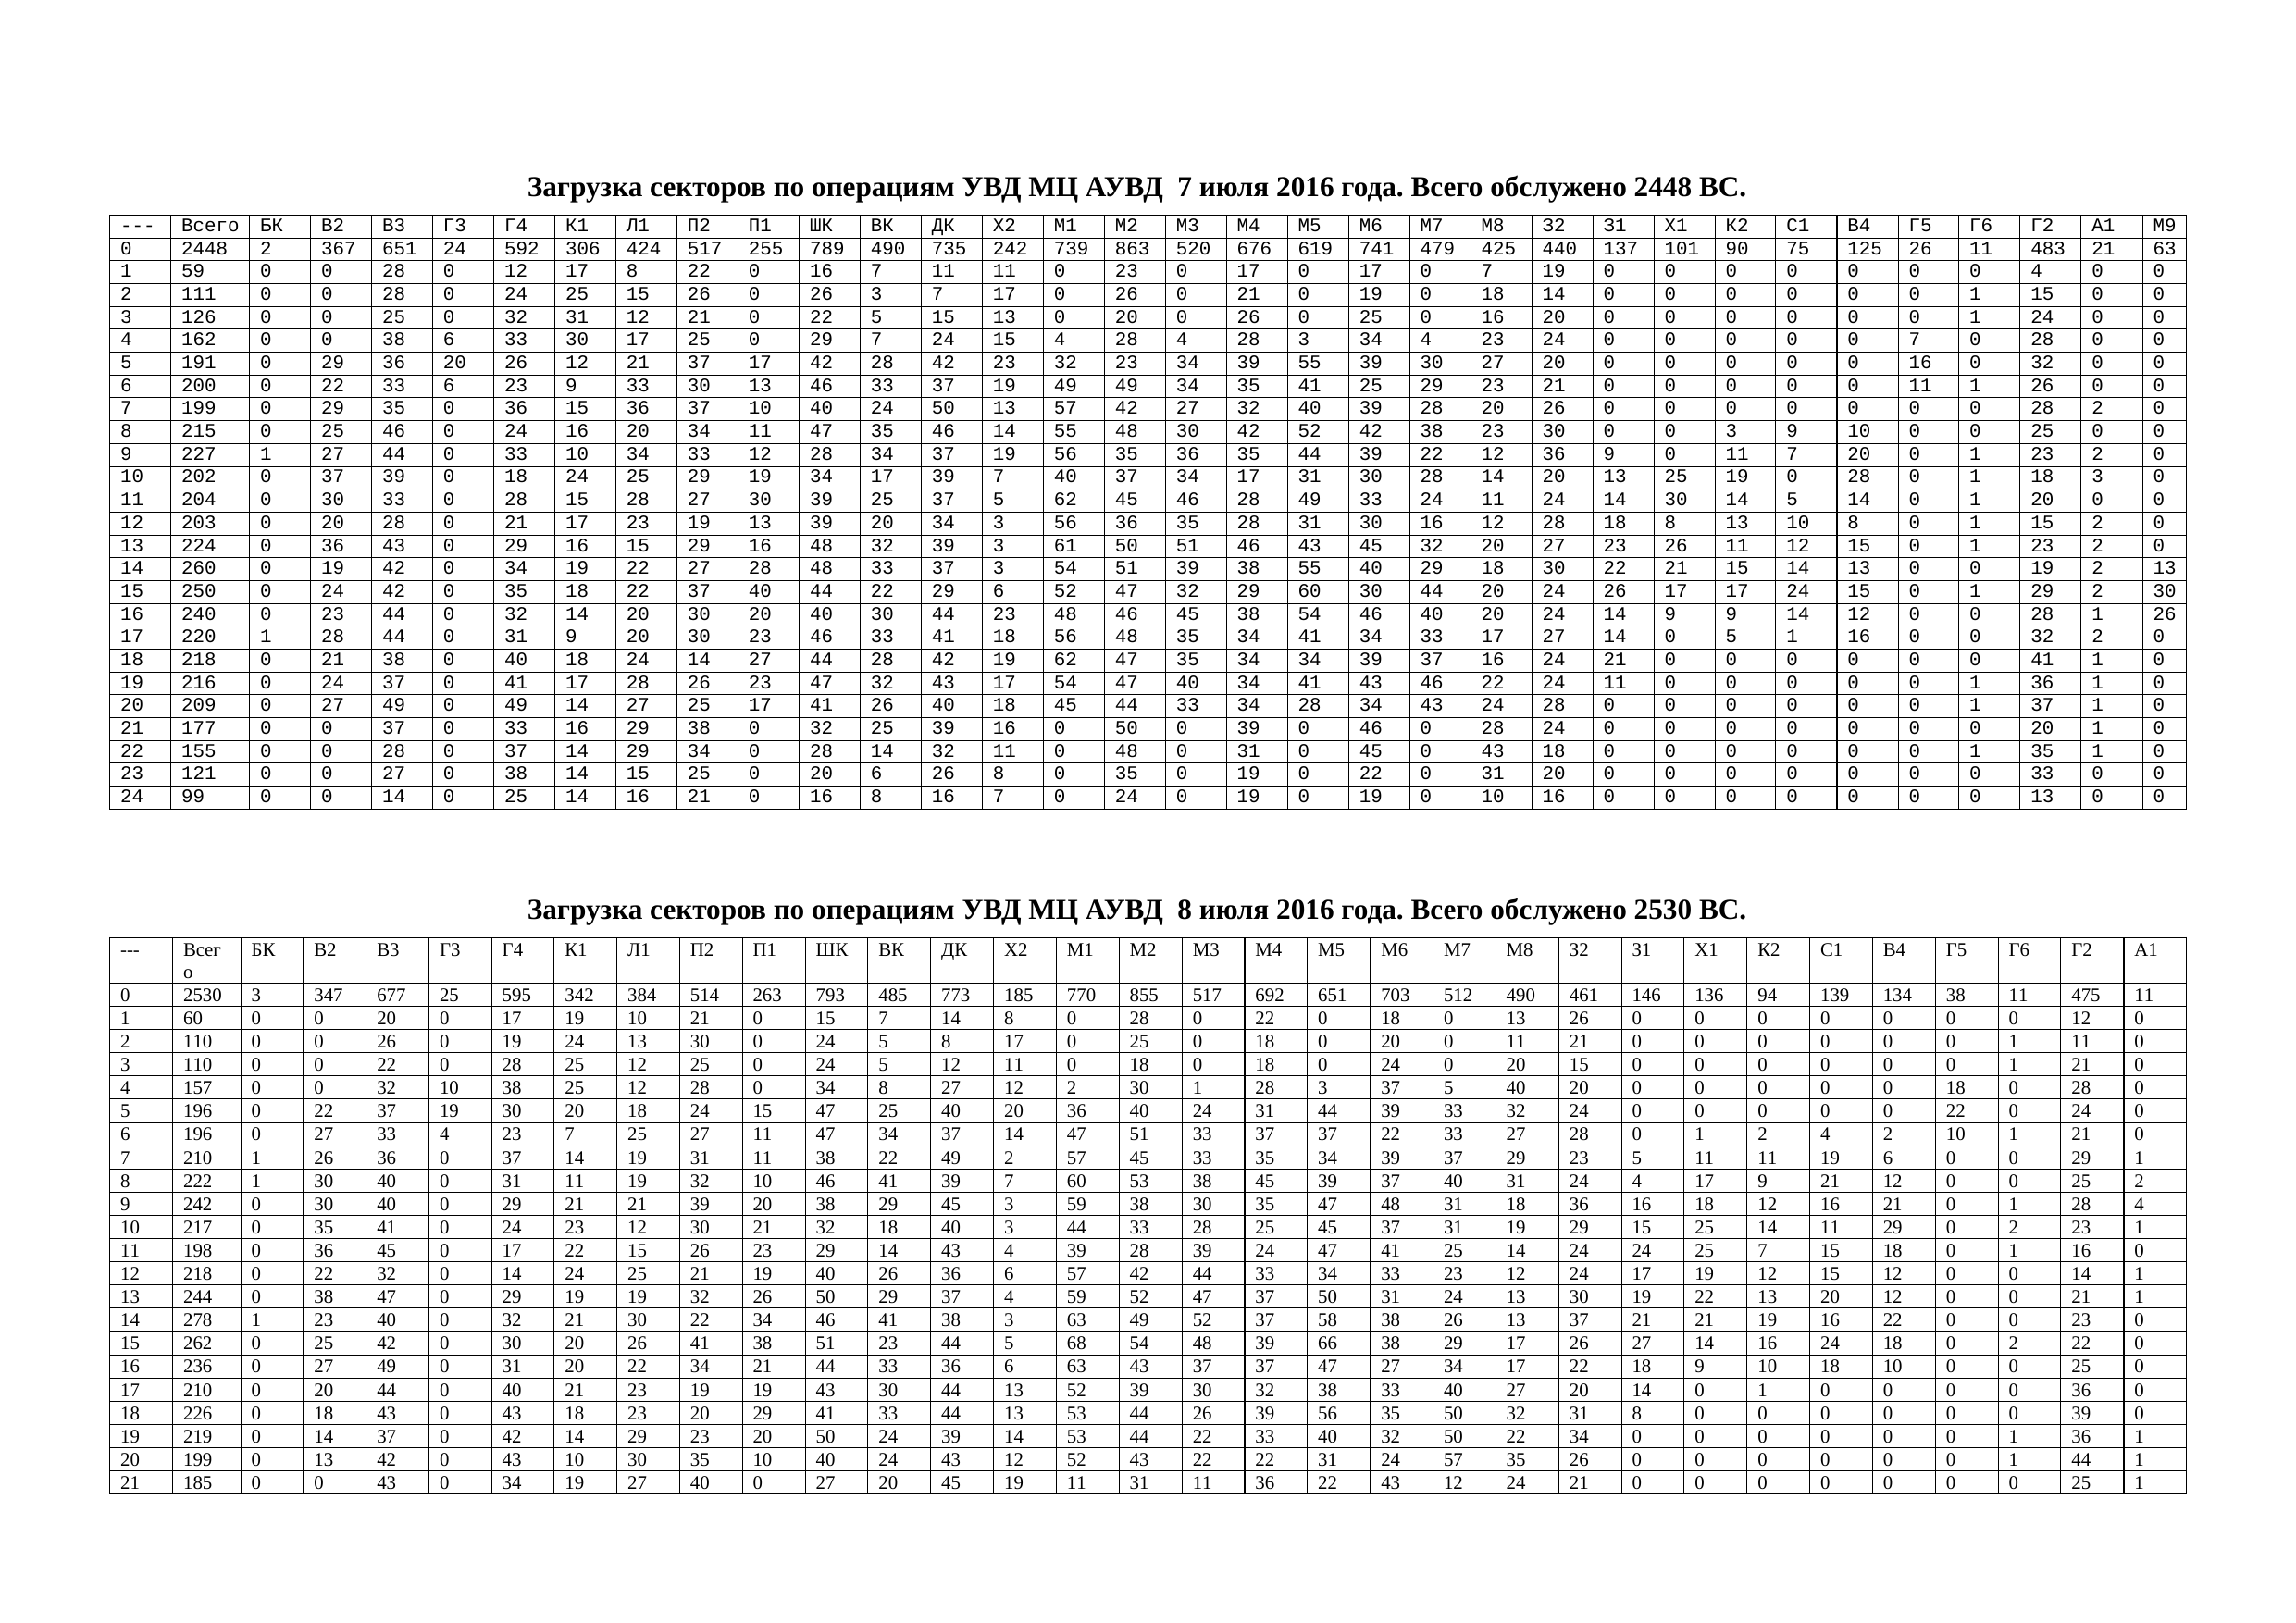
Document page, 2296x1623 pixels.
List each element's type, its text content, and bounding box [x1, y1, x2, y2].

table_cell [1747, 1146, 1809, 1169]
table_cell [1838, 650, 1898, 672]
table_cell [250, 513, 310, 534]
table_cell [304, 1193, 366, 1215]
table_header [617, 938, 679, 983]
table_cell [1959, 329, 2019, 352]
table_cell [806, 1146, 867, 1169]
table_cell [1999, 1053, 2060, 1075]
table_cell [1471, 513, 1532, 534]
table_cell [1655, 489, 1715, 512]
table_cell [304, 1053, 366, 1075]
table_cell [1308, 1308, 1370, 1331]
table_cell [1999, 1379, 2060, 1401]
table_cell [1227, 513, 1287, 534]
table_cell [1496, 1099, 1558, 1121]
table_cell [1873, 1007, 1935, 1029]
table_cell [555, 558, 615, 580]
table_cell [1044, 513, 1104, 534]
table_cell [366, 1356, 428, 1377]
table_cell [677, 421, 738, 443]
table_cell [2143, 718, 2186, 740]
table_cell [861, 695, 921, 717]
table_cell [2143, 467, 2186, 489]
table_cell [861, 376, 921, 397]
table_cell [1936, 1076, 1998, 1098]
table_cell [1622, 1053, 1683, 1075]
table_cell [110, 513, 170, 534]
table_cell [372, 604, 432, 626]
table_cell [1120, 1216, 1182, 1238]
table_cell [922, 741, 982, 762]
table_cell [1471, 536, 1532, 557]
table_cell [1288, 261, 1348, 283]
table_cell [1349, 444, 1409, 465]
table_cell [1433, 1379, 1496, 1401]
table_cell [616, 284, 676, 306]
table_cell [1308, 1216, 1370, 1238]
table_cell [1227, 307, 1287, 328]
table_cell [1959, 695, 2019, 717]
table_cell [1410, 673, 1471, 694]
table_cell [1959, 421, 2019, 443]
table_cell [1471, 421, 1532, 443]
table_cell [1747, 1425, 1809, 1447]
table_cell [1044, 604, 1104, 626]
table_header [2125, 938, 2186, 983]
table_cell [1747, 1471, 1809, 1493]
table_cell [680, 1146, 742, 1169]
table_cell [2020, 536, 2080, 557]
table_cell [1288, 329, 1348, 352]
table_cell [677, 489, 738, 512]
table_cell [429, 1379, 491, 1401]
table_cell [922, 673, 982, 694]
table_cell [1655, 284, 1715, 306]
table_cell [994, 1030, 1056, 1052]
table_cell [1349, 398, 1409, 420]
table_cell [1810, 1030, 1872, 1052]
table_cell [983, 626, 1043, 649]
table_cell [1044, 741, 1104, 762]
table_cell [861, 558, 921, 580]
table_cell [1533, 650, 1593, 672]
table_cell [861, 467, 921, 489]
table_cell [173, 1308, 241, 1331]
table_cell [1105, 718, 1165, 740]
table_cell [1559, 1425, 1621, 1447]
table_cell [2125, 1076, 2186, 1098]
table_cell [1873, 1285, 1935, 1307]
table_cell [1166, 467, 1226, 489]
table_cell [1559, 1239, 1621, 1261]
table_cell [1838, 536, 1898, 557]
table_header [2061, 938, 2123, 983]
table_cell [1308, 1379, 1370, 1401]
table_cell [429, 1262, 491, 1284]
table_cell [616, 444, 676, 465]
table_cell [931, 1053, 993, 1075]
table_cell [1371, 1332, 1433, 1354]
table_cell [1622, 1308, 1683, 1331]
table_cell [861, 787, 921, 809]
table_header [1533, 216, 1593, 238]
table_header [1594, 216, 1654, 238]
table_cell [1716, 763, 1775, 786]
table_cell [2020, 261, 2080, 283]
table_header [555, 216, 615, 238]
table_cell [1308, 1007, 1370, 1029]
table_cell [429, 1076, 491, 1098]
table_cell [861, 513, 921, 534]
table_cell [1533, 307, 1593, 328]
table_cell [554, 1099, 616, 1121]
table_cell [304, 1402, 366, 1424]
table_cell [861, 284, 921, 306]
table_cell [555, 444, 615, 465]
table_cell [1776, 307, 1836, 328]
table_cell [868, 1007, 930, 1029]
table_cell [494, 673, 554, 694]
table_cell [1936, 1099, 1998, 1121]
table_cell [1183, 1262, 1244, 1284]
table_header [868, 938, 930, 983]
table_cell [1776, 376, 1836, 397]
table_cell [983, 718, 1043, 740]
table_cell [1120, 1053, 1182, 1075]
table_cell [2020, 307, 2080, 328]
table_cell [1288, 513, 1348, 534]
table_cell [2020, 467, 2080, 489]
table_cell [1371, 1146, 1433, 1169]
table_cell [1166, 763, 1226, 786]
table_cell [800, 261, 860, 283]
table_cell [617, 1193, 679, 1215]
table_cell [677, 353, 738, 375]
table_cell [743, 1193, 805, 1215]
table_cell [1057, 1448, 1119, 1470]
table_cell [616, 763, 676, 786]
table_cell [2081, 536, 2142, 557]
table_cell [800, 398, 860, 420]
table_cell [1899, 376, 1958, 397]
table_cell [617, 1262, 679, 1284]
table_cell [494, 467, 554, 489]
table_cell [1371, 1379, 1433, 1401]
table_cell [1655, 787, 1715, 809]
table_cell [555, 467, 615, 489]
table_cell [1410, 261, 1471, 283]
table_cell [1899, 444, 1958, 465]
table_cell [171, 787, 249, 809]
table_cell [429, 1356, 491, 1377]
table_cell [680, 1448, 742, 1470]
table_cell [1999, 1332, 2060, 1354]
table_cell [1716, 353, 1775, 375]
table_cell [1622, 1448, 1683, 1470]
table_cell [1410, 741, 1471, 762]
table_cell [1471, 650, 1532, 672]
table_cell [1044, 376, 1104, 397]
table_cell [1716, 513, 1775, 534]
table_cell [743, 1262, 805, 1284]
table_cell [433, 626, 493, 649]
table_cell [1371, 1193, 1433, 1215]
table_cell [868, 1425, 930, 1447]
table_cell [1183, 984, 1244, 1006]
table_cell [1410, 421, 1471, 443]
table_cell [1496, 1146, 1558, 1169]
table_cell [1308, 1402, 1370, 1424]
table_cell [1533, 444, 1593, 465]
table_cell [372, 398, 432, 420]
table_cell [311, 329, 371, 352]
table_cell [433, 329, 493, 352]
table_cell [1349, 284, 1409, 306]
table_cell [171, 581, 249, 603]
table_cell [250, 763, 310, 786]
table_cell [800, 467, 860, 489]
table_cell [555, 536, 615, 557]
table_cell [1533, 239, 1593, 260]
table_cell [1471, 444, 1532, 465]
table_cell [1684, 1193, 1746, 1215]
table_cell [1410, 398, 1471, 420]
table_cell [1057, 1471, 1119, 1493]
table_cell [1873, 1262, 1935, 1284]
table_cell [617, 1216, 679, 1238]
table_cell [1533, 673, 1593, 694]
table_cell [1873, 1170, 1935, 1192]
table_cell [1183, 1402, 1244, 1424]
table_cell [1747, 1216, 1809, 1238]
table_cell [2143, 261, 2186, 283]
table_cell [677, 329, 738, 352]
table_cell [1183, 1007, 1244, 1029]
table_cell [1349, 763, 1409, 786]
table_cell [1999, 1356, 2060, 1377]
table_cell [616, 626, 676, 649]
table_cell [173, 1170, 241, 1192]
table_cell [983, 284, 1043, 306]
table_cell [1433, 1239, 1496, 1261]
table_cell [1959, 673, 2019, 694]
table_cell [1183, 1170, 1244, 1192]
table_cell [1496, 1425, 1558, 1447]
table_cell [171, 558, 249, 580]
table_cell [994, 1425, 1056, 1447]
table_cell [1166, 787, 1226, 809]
text Загрузка секторов по операциям УВД МЦ АУВД 7 июля 2016 года. Всего обслужено 2448 ВС. [109, 169, 2186, 203]
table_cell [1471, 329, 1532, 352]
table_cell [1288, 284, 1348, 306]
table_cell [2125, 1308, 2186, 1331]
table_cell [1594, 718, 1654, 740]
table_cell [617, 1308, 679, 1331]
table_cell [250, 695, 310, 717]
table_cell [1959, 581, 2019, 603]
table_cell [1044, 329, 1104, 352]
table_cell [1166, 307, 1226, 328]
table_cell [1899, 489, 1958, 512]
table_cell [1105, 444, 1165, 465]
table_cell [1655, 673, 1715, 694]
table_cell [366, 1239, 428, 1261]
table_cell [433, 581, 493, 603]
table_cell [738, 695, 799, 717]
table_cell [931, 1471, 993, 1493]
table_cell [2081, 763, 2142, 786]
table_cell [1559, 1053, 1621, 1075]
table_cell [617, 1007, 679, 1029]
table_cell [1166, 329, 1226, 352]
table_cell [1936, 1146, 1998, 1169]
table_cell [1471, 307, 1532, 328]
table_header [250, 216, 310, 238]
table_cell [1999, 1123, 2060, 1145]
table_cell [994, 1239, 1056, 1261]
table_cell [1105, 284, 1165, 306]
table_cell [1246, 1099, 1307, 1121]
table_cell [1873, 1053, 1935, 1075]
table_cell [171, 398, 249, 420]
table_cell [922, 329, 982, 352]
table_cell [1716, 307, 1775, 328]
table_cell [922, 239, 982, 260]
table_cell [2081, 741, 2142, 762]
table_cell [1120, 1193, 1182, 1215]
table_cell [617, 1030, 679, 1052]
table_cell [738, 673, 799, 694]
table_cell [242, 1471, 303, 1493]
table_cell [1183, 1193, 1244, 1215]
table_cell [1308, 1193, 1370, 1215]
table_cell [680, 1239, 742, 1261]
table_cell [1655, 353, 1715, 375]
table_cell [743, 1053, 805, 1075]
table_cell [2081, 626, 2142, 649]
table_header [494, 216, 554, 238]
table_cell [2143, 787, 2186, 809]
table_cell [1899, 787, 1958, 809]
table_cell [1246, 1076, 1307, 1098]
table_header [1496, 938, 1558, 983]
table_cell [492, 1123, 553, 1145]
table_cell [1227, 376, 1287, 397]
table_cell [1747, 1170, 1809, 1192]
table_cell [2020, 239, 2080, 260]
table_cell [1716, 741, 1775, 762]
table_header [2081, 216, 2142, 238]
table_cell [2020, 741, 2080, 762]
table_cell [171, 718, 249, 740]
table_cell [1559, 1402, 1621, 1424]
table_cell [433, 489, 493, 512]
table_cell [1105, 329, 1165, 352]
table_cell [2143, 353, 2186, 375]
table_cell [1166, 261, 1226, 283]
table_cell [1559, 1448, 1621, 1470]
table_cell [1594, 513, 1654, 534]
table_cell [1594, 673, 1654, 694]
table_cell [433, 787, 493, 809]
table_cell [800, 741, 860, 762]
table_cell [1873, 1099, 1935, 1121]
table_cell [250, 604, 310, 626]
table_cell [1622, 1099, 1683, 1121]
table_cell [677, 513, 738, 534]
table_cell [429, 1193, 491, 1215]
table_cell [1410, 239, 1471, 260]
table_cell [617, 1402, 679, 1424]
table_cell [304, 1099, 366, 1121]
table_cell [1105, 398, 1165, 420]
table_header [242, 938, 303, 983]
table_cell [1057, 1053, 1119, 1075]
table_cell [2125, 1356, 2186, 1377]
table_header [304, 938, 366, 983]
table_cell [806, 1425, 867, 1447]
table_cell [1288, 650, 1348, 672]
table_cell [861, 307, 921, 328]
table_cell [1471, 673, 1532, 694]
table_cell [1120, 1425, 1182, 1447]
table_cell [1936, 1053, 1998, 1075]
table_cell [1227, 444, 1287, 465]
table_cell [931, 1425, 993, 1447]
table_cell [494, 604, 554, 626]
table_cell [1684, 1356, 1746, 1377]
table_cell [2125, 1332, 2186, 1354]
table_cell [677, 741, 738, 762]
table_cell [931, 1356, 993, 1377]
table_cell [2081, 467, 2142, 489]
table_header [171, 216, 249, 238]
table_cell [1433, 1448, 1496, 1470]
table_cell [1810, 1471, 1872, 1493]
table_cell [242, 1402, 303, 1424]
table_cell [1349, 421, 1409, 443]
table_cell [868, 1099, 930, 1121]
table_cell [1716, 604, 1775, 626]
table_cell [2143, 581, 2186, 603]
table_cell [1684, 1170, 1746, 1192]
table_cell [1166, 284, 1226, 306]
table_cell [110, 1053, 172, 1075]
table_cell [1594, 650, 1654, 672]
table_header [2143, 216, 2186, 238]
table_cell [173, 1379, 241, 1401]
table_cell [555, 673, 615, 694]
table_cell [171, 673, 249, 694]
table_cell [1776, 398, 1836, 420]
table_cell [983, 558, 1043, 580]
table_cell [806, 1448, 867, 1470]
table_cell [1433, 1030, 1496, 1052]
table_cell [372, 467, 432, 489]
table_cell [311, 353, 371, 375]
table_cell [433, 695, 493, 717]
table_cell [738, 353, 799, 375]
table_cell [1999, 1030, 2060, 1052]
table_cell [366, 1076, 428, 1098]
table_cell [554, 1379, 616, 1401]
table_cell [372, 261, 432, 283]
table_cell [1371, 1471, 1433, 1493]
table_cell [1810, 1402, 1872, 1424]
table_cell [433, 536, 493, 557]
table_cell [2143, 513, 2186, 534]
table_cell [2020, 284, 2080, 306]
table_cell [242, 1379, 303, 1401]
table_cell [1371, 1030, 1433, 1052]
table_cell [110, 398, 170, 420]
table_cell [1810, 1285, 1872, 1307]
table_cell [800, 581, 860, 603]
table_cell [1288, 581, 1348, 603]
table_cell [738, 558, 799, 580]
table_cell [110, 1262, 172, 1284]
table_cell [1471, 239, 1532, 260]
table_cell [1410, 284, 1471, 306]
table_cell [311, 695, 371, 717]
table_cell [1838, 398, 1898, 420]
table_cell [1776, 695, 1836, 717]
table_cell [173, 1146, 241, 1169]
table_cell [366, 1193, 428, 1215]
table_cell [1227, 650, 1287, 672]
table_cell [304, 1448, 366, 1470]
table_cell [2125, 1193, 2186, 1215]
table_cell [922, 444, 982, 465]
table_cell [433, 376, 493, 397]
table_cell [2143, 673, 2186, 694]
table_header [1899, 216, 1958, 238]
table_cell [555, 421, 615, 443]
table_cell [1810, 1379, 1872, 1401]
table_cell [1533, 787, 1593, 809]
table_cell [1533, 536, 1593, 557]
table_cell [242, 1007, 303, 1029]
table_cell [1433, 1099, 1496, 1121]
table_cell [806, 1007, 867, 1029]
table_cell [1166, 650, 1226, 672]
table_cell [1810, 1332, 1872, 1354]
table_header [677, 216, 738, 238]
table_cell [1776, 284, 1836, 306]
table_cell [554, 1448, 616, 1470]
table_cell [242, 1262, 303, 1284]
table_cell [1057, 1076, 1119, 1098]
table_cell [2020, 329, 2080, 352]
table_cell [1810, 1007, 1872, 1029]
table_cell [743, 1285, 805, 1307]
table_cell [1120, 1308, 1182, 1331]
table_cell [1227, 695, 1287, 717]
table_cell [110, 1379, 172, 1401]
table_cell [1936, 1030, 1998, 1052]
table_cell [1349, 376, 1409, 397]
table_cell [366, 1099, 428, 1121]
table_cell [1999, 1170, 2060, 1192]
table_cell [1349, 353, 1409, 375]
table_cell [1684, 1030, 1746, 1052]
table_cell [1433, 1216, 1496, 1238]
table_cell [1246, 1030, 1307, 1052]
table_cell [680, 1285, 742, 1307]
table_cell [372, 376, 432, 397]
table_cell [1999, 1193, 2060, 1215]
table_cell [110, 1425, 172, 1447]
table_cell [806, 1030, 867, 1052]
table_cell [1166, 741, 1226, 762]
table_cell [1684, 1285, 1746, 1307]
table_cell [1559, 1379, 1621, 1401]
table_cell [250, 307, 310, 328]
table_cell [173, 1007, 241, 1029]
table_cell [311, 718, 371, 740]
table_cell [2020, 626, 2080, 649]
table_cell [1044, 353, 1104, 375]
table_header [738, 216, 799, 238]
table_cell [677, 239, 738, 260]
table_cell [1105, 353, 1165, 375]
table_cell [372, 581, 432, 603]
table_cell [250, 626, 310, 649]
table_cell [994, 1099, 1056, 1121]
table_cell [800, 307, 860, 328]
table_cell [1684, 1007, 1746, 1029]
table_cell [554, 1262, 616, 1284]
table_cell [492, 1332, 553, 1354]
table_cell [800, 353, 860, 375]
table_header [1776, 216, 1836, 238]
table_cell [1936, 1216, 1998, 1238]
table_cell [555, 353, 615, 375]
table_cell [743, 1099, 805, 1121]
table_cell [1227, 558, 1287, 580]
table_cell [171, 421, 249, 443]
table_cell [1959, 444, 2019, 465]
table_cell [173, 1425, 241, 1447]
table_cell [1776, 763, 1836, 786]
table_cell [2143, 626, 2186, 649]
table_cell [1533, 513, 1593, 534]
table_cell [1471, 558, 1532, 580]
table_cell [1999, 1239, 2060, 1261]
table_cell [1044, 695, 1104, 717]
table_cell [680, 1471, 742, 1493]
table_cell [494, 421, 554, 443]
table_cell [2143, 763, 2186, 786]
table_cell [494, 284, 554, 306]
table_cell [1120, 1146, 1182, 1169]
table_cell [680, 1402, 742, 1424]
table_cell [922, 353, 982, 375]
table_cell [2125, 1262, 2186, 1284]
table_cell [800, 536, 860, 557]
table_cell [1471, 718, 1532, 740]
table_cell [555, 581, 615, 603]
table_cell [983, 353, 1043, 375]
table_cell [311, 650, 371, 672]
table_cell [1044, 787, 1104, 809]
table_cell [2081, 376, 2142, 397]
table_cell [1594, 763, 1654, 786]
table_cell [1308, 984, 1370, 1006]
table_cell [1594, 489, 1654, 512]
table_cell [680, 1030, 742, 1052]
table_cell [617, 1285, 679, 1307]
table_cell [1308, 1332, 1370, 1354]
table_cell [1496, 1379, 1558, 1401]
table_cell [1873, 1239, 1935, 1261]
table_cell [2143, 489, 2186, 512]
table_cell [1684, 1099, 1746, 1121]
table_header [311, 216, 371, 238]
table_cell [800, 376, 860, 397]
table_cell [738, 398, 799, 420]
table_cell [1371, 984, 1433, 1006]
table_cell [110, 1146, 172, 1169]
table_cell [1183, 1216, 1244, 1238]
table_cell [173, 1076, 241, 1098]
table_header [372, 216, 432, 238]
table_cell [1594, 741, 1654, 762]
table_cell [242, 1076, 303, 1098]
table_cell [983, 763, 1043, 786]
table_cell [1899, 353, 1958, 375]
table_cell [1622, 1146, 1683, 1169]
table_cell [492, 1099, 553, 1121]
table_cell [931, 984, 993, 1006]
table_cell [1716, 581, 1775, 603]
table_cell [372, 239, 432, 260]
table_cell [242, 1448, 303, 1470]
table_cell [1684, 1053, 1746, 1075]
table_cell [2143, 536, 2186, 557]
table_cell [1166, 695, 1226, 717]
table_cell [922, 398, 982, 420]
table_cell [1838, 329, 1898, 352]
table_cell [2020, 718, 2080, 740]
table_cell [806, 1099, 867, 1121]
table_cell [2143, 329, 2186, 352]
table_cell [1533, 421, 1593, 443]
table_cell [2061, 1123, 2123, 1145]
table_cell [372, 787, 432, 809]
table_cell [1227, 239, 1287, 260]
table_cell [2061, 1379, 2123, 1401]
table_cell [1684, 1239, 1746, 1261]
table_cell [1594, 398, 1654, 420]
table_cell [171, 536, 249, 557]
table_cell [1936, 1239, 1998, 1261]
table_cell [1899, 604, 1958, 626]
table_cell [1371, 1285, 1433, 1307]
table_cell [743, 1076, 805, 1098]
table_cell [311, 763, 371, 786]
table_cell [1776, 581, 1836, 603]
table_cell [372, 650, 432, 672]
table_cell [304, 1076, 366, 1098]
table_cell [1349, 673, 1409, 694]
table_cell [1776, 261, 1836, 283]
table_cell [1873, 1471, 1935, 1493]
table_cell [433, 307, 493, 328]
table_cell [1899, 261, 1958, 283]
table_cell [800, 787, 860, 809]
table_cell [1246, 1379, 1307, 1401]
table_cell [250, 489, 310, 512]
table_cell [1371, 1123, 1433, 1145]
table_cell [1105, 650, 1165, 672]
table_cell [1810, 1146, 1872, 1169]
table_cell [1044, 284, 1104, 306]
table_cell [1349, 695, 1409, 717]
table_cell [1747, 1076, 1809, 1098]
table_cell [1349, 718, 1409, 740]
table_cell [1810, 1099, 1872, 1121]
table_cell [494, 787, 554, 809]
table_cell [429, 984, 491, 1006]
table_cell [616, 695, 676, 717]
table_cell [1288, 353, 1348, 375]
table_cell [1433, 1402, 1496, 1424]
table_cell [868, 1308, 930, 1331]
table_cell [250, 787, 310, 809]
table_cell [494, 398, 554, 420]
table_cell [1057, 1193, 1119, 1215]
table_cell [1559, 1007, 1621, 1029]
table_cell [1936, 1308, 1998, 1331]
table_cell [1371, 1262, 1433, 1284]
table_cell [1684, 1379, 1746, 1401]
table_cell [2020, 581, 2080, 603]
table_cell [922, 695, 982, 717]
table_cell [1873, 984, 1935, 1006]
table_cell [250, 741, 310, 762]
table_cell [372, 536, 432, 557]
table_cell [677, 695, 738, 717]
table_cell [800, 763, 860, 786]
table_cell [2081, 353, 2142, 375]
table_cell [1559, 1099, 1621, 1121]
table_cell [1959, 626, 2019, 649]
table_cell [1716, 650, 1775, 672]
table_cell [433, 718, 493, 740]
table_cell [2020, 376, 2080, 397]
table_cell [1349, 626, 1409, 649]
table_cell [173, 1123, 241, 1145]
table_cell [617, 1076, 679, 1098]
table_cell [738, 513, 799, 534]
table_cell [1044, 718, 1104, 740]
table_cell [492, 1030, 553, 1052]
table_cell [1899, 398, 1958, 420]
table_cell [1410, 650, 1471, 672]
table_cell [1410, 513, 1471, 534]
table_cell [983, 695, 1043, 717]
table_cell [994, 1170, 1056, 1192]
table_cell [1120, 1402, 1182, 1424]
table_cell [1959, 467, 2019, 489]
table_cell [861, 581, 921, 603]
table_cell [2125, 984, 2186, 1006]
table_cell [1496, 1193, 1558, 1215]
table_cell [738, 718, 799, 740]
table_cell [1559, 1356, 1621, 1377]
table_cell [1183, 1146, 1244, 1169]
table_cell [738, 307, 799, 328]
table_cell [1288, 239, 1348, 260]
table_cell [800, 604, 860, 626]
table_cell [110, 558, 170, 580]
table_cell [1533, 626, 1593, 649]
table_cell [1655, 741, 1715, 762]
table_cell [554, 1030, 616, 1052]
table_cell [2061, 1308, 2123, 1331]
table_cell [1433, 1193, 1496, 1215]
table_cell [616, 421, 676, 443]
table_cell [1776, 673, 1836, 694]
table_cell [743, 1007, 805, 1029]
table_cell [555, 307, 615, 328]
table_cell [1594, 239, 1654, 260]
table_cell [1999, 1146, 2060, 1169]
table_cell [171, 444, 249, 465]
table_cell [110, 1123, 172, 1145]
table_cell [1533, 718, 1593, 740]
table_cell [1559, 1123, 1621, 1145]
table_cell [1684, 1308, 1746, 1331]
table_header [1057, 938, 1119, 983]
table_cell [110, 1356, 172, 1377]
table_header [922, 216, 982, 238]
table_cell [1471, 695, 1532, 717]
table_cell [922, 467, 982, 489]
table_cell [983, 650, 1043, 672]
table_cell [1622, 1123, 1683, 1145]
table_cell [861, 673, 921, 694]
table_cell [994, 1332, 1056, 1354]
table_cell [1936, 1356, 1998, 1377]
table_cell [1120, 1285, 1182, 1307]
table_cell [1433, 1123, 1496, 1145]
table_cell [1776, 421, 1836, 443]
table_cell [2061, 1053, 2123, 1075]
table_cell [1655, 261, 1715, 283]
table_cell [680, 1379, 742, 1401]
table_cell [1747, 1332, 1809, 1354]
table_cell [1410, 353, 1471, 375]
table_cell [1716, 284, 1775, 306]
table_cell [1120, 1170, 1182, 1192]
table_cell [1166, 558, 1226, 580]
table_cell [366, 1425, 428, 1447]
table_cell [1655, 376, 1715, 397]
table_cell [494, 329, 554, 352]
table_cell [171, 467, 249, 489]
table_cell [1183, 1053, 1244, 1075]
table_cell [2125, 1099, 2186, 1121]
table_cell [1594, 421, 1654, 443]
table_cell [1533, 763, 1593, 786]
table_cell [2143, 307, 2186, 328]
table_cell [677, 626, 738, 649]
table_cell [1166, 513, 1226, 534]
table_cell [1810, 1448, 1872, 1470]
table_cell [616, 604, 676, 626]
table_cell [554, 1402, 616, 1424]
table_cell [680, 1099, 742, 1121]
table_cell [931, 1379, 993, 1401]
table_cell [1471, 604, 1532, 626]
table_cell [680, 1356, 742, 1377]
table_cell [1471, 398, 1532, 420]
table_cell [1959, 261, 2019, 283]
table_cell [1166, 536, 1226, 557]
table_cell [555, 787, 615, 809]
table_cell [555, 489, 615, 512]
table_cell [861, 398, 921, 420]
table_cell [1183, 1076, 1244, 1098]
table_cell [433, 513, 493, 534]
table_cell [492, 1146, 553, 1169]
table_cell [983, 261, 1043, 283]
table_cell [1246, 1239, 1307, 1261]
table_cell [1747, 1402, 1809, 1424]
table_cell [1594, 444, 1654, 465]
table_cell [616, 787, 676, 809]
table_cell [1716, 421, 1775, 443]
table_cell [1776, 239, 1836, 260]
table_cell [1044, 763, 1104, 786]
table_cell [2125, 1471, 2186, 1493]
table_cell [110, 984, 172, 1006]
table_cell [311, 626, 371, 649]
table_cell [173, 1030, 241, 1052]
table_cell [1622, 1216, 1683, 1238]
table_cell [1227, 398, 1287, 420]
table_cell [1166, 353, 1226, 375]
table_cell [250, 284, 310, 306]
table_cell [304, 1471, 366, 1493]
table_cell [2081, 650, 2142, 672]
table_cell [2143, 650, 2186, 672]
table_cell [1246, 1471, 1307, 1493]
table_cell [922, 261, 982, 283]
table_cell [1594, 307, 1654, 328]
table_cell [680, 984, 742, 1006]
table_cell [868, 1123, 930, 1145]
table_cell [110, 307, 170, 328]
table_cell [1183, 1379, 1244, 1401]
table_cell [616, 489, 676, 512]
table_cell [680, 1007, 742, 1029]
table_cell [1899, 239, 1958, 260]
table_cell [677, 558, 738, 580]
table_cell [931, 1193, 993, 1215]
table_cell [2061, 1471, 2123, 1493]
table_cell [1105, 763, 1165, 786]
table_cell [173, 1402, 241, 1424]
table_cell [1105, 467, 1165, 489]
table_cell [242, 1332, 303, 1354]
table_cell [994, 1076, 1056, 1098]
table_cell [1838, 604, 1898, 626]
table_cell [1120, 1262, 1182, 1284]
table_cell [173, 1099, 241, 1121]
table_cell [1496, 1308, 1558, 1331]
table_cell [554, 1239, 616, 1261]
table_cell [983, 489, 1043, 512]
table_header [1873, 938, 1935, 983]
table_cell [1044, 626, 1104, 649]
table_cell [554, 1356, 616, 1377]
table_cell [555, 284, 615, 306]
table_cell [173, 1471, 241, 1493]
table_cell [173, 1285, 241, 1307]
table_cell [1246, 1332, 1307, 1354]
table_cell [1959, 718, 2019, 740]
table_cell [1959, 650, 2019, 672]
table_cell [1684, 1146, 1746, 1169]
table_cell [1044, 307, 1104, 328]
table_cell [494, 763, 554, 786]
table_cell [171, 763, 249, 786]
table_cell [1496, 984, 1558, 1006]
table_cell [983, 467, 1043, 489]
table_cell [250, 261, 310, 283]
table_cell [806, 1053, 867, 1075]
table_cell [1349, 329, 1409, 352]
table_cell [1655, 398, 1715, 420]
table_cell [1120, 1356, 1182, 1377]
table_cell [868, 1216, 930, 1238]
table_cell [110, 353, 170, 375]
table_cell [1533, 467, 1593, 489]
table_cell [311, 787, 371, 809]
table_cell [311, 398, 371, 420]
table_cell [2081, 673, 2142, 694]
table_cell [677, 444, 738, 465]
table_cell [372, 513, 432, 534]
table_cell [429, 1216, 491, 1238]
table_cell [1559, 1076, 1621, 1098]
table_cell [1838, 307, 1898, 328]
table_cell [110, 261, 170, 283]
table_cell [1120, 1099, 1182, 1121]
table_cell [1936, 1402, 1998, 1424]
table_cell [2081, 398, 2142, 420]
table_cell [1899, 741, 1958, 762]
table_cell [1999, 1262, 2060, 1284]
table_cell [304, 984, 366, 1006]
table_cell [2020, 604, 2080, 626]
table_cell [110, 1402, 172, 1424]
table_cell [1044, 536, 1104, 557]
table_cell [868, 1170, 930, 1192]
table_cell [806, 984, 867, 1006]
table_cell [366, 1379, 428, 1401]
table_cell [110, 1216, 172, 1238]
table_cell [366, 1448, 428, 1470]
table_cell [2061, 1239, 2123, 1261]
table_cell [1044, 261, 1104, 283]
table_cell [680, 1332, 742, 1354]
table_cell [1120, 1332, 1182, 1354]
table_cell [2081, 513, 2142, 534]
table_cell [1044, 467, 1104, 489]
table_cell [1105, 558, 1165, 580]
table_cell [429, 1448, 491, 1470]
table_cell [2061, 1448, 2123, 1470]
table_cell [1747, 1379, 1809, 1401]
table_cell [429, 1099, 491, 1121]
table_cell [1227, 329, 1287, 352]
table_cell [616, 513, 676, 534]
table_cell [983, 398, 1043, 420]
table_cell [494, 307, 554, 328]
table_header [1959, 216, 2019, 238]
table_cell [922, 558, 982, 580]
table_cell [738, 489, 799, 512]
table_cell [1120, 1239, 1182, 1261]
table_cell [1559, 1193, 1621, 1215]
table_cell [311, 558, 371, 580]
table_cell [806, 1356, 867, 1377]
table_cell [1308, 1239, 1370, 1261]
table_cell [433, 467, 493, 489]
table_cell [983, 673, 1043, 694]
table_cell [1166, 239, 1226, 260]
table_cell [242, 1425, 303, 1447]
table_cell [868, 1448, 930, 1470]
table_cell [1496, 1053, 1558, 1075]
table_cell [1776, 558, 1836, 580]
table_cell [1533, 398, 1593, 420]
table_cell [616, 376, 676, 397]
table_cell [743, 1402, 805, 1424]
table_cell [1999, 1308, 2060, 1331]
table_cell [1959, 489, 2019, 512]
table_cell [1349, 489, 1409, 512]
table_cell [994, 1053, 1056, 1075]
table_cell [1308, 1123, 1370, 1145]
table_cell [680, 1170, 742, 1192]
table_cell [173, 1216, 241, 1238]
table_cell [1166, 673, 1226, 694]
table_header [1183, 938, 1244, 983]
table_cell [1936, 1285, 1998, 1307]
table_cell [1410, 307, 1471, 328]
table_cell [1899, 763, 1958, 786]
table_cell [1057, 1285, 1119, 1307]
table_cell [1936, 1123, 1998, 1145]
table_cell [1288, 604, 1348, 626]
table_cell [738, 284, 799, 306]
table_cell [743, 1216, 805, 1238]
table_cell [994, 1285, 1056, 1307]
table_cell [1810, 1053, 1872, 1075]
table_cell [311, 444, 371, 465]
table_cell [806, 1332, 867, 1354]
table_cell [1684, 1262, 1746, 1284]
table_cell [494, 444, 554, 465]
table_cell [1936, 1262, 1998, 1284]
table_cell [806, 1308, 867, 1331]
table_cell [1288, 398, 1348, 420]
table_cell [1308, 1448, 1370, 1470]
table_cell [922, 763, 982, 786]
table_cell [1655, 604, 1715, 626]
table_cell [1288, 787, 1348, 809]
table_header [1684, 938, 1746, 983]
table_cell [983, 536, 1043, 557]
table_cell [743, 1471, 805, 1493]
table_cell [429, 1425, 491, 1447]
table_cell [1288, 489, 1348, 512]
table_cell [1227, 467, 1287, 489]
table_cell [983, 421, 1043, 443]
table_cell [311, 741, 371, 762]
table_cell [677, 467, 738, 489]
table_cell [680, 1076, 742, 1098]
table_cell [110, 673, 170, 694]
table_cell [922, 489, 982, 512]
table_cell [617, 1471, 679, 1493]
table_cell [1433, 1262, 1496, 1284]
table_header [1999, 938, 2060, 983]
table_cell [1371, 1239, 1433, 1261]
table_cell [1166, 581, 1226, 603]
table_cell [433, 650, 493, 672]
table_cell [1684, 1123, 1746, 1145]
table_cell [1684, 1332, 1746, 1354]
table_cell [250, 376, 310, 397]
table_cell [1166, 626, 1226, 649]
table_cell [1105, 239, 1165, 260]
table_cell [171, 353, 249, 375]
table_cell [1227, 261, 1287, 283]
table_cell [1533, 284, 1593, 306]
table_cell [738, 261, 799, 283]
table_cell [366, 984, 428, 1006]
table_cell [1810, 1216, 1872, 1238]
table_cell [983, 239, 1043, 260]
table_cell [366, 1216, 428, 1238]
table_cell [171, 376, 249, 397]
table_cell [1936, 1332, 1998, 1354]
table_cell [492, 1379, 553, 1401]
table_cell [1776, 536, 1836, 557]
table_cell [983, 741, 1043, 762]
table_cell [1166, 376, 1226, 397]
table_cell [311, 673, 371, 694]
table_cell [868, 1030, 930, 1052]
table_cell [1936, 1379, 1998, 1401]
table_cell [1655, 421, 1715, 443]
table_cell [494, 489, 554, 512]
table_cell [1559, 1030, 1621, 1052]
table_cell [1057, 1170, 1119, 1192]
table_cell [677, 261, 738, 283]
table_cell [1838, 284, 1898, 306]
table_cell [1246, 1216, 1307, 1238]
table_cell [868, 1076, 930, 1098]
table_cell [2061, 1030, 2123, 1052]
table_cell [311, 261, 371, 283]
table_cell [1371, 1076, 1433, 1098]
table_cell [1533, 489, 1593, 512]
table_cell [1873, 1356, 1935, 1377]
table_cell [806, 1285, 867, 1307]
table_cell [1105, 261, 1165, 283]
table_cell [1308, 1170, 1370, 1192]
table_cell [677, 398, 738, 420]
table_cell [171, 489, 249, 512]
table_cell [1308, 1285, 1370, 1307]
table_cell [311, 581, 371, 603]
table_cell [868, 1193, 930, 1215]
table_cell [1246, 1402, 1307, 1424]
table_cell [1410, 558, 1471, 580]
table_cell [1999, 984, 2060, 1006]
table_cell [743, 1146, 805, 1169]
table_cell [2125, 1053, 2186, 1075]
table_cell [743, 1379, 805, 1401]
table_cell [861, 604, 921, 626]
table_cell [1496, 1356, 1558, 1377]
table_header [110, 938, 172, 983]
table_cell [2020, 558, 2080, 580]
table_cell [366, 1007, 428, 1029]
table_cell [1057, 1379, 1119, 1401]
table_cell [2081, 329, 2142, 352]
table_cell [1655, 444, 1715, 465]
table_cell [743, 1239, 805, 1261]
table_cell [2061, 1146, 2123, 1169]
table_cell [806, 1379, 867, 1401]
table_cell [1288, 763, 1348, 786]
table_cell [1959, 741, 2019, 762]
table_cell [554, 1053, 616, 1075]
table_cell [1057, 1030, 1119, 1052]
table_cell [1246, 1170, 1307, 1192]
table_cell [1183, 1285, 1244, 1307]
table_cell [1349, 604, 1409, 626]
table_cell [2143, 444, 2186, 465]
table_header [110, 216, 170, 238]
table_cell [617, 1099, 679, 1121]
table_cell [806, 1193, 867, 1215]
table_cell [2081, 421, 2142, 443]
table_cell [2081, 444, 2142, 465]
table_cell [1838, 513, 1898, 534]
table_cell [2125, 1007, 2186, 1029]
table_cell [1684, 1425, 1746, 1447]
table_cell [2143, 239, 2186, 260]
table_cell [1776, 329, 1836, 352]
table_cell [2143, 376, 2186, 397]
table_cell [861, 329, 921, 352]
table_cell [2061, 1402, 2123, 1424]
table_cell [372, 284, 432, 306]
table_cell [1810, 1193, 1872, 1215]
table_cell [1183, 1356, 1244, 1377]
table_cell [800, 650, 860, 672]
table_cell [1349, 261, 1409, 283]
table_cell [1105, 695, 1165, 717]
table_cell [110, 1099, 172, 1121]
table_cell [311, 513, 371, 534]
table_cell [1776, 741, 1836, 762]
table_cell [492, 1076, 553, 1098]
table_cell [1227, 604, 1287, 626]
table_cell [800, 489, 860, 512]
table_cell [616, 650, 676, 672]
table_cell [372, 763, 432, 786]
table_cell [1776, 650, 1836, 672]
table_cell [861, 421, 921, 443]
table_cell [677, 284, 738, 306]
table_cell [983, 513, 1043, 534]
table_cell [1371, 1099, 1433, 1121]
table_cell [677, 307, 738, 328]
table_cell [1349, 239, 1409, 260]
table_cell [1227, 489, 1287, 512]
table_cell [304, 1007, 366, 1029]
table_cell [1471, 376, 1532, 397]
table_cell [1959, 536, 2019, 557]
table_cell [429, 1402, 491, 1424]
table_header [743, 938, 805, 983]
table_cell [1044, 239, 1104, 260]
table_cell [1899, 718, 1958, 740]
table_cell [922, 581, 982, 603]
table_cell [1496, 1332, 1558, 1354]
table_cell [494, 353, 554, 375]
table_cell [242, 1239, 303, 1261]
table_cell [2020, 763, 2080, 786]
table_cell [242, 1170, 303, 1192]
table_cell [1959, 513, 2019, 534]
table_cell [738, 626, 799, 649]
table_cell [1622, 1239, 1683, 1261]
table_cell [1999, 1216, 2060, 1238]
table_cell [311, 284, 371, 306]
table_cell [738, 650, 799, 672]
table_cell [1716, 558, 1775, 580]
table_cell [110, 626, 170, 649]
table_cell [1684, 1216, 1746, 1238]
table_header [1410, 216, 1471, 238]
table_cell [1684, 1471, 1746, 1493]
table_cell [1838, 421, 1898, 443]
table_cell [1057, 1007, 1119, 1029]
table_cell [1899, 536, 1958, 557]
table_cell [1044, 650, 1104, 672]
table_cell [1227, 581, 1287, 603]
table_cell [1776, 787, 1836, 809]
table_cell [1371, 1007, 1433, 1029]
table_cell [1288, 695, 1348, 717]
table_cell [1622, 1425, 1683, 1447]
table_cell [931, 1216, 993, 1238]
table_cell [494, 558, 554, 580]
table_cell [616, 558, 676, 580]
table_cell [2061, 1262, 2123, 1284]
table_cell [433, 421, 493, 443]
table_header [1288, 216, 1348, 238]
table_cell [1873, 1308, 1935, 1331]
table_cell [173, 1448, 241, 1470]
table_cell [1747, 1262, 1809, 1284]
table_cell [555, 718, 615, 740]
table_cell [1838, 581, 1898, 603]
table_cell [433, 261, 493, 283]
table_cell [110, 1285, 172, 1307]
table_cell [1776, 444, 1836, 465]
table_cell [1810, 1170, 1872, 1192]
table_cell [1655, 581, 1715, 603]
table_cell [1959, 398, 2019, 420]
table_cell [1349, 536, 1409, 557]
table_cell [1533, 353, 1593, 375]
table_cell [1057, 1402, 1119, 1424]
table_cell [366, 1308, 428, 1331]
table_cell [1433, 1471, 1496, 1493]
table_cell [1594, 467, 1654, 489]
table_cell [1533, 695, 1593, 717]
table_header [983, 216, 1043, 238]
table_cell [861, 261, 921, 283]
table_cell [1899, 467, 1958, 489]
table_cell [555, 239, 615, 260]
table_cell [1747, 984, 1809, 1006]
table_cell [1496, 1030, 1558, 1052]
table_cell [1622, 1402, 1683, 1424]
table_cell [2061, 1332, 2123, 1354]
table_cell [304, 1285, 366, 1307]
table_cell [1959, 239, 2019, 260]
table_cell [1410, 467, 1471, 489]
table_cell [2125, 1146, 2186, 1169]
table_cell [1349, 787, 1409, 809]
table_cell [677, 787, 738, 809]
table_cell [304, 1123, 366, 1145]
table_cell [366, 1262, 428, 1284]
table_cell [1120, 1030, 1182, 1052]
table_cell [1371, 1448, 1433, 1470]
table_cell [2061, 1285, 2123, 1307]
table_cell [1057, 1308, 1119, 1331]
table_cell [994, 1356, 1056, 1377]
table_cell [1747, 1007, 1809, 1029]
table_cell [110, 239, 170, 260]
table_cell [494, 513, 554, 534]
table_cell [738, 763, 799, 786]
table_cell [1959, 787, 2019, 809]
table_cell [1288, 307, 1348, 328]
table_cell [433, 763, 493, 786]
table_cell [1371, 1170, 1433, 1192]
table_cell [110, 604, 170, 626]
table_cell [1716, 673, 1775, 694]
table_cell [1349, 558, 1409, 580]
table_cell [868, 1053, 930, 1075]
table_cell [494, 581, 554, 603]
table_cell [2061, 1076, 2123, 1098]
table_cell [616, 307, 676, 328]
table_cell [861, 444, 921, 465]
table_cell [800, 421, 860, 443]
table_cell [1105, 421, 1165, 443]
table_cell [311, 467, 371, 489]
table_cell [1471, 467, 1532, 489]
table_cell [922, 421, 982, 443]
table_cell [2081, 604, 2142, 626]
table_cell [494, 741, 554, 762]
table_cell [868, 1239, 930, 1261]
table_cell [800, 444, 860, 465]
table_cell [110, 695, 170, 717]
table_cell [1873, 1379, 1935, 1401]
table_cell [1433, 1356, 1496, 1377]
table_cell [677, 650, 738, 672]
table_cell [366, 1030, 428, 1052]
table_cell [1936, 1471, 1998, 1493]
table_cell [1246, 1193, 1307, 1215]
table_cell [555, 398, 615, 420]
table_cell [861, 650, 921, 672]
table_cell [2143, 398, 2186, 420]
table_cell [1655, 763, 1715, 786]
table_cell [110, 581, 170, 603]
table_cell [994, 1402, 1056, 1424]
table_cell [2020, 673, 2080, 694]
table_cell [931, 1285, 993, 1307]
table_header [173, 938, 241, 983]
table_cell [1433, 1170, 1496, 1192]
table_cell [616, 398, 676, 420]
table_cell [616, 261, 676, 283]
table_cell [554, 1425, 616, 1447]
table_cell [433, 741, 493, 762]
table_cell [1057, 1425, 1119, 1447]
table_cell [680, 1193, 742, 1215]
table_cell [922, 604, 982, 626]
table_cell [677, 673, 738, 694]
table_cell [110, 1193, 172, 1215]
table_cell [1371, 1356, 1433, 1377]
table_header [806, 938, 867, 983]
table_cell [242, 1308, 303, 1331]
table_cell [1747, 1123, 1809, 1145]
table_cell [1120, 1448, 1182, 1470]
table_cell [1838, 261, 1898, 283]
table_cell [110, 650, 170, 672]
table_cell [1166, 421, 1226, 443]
text Загрузка секторов по операциям УВД МЦ АУВД 8 июля 2016 года. Всего обслужено 2530 ВС. [109, 892, 2186, 925]
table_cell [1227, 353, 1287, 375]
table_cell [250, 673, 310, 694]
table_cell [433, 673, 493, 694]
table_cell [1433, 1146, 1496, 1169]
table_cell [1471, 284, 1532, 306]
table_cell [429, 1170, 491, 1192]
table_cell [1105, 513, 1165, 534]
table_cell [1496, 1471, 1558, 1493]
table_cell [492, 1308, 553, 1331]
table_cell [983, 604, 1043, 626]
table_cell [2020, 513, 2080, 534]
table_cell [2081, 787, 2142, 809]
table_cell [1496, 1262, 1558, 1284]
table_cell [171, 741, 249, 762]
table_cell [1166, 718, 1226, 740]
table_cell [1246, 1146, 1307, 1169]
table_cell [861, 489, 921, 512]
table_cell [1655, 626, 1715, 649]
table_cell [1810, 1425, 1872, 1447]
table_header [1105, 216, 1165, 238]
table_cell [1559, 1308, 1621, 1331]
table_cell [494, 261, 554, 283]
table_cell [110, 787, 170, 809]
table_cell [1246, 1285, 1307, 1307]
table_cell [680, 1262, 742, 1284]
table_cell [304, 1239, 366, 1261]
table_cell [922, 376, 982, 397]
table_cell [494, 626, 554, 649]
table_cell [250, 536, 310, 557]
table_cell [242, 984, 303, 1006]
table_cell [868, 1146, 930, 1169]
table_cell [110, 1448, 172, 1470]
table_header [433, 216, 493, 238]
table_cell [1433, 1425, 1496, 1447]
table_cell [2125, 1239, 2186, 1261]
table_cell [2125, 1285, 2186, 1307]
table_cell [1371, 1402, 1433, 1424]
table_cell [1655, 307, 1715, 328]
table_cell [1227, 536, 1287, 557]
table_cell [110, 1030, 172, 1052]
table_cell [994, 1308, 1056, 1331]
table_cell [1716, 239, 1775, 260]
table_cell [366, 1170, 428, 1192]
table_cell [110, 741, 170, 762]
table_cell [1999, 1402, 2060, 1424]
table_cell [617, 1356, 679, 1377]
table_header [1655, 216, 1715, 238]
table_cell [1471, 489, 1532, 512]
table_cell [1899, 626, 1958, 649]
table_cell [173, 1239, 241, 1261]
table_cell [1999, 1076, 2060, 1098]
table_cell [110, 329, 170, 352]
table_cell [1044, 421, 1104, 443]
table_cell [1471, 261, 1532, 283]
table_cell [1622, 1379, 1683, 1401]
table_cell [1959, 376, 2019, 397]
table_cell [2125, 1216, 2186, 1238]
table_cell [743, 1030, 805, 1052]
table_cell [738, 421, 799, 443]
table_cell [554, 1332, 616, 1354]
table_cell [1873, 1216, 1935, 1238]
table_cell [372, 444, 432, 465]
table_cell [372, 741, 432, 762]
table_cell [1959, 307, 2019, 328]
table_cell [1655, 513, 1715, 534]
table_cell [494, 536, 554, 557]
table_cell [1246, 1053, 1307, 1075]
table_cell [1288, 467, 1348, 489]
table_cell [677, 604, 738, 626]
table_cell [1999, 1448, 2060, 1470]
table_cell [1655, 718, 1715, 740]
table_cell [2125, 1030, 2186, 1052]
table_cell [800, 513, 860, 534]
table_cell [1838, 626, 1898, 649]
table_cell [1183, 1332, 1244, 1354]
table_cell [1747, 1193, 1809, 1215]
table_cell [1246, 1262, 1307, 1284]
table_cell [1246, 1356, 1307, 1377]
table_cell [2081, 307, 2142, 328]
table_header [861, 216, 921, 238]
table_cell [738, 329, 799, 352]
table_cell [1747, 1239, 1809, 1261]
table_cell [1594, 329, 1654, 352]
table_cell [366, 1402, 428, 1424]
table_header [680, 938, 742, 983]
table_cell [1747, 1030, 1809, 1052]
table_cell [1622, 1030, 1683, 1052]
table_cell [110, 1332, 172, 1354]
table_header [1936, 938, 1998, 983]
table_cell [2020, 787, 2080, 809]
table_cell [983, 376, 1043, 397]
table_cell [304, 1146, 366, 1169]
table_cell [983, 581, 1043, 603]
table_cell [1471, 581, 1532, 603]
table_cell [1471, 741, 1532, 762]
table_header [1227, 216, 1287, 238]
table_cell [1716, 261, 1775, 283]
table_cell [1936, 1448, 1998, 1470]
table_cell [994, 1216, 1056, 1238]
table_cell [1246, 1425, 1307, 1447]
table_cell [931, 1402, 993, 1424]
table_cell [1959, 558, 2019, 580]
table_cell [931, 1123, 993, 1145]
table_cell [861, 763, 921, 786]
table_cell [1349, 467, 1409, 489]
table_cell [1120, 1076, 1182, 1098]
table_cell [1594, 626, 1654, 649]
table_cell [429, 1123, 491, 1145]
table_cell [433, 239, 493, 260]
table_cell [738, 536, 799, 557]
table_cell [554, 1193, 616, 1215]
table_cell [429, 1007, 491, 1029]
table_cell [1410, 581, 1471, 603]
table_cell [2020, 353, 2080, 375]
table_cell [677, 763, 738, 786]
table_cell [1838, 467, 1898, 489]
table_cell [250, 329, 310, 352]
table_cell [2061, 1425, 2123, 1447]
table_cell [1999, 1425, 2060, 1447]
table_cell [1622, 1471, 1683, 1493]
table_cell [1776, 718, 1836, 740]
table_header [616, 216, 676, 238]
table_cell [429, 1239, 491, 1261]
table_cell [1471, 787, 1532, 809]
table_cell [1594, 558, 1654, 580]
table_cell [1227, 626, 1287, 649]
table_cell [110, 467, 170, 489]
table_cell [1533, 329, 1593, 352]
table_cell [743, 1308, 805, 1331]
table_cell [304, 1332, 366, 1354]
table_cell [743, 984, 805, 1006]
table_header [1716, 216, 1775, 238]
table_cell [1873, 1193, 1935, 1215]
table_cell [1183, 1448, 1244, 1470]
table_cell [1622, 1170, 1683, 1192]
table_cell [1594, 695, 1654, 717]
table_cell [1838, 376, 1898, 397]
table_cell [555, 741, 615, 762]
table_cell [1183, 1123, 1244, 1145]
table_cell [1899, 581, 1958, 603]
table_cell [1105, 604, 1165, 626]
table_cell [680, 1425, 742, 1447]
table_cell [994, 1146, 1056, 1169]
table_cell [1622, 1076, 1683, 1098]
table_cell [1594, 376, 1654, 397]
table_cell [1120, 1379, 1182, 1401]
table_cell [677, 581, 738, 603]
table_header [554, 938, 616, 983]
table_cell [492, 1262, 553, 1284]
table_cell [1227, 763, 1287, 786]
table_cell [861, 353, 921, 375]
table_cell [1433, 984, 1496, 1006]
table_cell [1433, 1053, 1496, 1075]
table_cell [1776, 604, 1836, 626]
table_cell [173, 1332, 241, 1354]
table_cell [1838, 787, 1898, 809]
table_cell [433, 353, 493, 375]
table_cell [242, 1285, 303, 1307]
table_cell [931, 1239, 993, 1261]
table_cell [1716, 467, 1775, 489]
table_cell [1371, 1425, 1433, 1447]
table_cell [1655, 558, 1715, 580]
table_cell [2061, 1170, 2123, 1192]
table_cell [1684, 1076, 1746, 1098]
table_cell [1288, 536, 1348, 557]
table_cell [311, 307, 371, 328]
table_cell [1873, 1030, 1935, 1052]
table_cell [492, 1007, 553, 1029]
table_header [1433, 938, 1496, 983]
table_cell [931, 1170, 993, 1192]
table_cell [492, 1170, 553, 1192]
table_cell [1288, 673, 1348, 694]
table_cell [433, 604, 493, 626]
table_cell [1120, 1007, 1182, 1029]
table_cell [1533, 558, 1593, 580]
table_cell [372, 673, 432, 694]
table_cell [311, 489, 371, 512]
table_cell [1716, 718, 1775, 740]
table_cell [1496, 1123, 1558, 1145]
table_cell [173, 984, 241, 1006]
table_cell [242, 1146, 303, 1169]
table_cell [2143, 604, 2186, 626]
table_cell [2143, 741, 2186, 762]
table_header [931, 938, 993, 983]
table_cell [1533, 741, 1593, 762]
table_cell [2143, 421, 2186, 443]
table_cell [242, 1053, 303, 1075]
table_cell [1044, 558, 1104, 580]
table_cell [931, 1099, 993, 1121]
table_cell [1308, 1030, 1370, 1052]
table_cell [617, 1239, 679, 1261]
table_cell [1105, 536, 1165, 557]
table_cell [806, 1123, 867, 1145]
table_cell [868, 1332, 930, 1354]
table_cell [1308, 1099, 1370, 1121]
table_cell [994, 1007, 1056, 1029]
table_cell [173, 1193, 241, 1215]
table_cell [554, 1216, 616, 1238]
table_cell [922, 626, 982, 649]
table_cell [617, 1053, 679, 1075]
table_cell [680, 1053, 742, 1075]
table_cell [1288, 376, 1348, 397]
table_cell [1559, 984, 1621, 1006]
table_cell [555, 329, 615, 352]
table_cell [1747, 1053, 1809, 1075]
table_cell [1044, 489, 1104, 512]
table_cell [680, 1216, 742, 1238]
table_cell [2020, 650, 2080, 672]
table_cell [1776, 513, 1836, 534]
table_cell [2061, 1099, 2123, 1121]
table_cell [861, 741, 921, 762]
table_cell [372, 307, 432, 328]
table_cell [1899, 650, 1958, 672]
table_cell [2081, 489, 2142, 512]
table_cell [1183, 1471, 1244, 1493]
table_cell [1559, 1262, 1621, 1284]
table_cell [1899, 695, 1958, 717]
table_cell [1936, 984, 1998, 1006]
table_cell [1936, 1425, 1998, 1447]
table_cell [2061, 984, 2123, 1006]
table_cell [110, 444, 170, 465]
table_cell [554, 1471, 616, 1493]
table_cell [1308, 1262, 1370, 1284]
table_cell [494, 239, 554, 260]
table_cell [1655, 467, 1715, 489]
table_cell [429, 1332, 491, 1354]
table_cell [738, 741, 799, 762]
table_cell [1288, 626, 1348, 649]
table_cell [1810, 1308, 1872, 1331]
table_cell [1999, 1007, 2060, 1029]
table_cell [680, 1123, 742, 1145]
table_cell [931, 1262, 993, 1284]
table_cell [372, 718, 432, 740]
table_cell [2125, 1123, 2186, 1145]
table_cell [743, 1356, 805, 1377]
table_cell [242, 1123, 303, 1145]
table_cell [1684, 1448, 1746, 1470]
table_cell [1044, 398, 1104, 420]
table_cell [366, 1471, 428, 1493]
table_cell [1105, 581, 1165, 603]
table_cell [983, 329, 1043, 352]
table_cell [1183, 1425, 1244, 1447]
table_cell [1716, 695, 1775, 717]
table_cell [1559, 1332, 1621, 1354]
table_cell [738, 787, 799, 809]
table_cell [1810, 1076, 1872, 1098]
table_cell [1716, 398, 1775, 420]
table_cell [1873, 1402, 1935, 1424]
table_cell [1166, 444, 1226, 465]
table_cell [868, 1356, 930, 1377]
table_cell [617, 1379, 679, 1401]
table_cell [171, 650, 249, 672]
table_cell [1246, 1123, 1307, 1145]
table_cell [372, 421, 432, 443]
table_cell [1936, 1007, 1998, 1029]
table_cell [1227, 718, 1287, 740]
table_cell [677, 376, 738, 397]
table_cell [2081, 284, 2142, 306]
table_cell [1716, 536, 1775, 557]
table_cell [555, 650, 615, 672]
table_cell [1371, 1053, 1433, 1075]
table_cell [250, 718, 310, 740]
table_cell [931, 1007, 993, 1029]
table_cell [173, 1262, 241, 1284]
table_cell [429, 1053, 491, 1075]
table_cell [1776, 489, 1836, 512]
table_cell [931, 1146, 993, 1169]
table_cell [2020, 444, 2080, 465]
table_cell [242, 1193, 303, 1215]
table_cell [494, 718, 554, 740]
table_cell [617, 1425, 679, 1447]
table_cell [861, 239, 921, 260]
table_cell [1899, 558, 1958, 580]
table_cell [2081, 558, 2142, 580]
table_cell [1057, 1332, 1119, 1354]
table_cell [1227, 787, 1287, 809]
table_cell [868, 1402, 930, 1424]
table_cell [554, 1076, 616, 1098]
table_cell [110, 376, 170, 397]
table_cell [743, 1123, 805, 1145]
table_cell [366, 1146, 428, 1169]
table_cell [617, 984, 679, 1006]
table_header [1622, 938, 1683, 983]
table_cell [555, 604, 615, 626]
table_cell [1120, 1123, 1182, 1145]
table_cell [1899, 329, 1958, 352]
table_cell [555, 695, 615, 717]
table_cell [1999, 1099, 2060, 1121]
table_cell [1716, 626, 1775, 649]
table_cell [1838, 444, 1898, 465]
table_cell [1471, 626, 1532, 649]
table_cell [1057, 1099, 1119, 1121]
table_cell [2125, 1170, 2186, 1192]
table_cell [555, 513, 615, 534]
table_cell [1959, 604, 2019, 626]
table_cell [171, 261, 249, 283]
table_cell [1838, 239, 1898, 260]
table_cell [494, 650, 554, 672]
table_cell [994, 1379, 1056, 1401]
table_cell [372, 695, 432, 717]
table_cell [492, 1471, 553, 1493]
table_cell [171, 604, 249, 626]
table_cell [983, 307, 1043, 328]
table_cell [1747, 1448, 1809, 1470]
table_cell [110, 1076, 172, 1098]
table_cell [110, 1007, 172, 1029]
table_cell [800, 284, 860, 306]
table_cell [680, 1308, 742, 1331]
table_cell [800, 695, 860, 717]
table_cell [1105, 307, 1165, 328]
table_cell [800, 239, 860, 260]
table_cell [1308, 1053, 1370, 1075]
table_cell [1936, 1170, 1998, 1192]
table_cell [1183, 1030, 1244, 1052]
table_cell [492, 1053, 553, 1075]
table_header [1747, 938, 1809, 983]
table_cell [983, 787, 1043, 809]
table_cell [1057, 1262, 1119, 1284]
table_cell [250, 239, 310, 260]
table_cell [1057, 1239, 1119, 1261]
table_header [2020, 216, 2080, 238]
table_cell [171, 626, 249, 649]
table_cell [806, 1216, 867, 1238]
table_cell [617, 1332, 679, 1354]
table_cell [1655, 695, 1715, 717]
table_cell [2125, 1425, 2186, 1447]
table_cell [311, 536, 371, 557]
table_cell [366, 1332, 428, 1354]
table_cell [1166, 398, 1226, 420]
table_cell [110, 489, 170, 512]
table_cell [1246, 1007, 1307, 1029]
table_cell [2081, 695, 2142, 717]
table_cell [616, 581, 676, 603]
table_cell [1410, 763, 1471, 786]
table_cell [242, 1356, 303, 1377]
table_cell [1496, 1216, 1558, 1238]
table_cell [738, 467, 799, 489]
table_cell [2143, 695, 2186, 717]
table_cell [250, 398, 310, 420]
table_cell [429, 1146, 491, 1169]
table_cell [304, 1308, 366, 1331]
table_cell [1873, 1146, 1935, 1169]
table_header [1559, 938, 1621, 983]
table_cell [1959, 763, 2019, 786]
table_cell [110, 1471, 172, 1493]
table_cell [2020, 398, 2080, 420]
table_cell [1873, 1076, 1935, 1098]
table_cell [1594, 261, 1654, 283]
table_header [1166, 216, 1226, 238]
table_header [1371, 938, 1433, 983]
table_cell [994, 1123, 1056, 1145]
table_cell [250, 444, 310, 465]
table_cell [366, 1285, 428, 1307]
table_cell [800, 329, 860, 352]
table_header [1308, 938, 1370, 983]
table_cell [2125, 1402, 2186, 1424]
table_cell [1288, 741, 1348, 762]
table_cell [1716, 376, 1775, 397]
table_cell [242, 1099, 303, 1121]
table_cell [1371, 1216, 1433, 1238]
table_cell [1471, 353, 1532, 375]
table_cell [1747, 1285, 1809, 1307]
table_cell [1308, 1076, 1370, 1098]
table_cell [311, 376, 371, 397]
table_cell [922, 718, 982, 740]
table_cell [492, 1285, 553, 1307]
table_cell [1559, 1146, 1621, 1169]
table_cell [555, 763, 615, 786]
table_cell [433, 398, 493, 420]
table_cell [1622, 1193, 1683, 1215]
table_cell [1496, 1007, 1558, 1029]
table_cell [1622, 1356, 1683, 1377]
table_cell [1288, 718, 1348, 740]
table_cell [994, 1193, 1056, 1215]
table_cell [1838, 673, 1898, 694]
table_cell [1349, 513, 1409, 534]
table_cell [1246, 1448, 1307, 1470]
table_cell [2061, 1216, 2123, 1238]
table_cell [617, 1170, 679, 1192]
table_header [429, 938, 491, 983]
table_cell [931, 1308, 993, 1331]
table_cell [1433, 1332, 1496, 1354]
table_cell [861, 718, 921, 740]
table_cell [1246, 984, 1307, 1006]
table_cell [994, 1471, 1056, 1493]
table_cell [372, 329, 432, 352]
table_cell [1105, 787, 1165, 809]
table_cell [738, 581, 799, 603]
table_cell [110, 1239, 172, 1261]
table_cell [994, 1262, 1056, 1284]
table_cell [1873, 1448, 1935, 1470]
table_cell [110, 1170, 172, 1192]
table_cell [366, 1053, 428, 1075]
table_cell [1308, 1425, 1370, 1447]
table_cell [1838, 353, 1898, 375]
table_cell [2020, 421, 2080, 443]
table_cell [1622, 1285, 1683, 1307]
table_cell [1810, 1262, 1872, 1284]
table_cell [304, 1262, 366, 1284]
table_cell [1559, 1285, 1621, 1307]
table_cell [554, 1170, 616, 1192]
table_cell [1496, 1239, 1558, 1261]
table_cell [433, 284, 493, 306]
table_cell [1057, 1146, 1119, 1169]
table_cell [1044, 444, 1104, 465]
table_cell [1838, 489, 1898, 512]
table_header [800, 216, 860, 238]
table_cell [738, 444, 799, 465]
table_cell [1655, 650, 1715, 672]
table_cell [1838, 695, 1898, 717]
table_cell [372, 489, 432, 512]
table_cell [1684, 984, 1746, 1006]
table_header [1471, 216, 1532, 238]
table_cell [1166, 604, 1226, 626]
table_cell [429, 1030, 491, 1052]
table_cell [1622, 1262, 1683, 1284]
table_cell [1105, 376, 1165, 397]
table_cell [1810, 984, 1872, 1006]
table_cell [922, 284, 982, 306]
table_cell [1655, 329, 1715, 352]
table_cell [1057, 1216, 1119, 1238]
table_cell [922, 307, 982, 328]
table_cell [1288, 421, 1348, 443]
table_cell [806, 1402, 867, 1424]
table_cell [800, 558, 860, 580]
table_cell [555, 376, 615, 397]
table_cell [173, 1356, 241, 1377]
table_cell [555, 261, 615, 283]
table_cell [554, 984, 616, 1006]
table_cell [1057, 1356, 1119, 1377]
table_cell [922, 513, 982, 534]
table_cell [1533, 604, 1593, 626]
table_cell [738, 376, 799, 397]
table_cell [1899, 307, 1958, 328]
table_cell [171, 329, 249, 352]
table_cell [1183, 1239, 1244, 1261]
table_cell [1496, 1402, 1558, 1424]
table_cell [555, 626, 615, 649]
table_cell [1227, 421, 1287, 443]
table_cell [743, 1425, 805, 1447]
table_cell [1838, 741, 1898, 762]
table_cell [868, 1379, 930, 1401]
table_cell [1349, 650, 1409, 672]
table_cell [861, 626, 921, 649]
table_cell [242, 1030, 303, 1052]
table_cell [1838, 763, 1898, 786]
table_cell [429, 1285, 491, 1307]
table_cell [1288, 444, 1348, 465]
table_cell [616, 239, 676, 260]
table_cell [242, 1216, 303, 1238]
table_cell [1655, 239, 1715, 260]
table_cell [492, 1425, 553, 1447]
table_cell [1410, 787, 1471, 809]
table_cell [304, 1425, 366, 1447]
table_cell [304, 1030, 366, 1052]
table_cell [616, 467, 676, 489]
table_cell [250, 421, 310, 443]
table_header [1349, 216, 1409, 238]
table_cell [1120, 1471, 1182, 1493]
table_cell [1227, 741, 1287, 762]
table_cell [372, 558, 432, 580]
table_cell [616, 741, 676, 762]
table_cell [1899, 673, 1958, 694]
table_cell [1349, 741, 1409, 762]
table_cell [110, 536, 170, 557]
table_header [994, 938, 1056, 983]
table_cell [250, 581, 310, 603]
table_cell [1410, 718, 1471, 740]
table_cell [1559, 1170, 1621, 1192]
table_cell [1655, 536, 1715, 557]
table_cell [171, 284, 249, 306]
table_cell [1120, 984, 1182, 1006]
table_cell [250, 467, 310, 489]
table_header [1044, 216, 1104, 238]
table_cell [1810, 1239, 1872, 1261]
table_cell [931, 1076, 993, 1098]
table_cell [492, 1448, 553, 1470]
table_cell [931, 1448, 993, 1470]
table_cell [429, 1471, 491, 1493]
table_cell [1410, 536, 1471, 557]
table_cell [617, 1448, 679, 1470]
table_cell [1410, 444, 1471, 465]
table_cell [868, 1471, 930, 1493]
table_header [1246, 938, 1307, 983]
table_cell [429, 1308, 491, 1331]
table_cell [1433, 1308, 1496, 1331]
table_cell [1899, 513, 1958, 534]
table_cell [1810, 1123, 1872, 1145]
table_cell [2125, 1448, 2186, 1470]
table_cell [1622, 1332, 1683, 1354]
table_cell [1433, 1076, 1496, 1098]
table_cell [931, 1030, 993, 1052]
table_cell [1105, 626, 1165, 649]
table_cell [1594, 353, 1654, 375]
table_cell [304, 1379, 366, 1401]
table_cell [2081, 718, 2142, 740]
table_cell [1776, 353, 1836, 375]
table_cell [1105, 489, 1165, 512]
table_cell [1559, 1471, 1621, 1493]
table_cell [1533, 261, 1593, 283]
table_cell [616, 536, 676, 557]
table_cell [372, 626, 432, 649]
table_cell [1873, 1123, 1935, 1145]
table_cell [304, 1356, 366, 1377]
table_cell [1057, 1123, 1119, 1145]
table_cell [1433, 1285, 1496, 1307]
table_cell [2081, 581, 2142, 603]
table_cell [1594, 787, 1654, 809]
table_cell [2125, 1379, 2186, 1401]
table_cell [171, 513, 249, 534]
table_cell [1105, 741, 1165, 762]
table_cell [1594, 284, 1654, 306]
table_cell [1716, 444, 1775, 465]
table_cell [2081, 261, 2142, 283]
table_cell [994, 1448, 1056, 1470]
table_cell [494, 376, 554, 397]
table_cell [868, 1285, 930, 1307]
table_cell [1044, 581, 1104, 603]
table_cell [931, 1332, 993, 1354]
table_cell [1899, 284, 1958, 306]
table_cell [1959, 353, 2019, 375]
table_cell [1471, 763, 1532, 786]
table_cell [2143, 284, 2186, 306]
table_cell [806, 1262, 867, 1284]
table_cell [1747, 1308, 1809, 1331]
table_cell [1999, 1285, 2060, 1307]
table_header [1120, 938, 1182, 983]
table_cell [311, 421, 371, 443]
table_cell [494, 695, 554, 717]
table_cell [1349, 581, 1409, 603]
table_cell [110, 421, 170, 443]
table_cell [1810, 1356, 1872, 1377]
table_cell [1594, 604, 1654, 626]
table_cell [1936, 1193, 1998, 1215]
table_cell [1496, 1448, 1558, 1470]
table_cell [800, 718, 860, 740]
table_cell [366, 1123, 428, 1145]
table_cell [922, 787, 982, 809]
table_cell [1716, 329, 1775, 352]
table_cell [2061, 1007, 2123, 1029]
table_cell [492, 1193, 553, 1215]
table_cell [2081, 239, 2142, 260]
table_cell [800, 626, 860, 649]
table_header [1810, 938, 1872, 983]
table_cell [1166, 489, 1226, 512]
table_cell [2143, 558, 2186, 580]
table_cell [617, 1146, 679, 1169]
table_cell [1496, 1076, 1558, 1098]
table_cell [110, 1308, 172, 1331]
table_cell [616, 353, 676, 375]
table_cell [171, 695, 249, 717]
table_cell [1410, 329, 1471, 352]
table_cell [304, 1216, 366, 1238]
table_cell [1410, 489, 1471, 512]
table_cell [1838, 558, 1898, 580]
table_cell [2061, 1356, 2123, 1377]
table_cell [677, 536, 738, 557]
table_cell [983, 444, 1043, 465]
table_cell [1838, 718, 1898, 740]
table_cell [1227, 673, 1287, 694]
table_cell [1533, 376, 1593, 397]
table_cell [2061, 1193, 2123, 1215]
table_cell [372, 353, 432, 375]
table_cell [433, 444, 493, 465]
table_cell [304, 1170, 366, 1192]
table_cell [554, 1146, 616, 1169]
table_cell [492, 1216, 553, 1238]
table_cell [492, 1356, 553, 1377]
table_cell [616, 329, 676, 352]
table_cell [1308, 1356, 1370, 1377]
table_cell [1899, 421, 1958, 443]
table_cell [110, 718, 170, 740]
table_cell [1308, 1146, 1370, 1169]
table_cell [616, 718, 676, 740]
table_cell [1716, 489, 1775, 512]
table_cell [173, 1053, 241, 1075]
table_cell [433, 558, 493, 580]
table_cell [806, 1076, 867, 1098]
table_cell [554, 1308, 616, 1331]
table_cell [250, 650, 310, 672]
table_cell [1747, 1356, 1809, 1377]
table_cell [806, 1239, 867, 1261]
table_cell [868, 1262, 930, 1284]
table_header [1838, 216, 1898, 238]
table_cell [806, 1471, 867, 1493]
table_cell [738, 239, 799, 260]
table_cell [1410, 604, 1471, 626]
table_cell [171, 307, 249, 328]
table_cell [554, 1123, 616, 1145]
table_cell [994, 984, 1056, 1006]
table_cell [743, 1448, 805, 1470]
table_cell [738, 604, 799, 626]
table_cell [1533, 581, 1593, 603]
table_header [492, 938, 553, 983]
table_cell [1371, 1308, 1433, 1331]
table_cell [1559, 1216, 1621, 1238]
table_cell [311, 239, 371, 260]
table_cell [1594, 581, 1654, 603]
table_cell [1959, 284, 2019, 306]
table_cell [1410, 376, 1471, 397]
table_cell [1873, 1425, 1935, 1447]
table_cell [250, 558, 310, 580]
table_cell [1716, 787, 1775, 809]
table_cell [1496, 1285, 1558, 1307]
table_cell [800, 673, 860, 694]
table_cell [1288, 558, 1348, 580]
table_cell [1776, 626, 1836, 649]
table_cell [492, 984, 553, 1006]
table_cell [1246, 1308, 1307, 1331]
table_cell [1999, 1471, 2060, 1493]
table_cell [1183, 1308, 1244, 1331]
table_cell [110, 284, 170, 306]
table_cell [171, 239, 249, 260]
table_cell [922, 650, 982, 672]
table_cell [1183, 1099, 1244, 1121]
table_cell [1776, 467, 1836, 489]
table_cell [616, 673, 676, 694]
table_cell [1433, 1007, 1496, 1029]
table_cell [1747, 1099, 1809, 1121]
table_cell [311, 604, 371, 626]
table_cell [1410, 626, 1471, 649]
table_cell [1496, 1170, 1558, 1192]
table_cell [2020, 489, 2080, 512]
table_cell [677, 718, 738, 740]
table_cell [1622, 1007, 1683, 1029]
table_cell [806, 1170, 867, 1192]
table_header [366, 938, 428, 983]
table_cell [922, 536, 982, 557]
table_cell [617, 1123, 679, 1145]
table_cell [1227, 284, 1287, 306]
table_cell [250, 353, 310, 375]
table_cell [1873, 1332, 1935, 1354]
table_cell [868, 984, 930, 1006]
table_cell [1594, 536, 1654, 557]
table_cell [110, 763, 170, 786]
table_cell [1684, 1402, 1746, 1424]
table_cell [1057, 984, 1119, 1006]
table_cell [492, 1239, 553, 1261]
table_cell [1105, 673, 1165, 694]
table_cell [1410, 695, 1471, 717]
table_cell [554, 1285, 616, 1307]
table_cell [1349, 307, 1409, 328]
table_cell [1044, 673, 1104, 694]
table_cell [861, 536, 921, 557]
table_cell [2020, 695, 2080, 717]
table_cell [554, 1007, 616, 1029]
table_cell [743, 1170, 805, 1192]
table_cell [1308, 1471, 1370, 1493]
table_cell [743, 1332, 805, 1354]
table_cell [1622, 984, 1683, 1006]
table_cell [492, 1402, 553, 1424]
